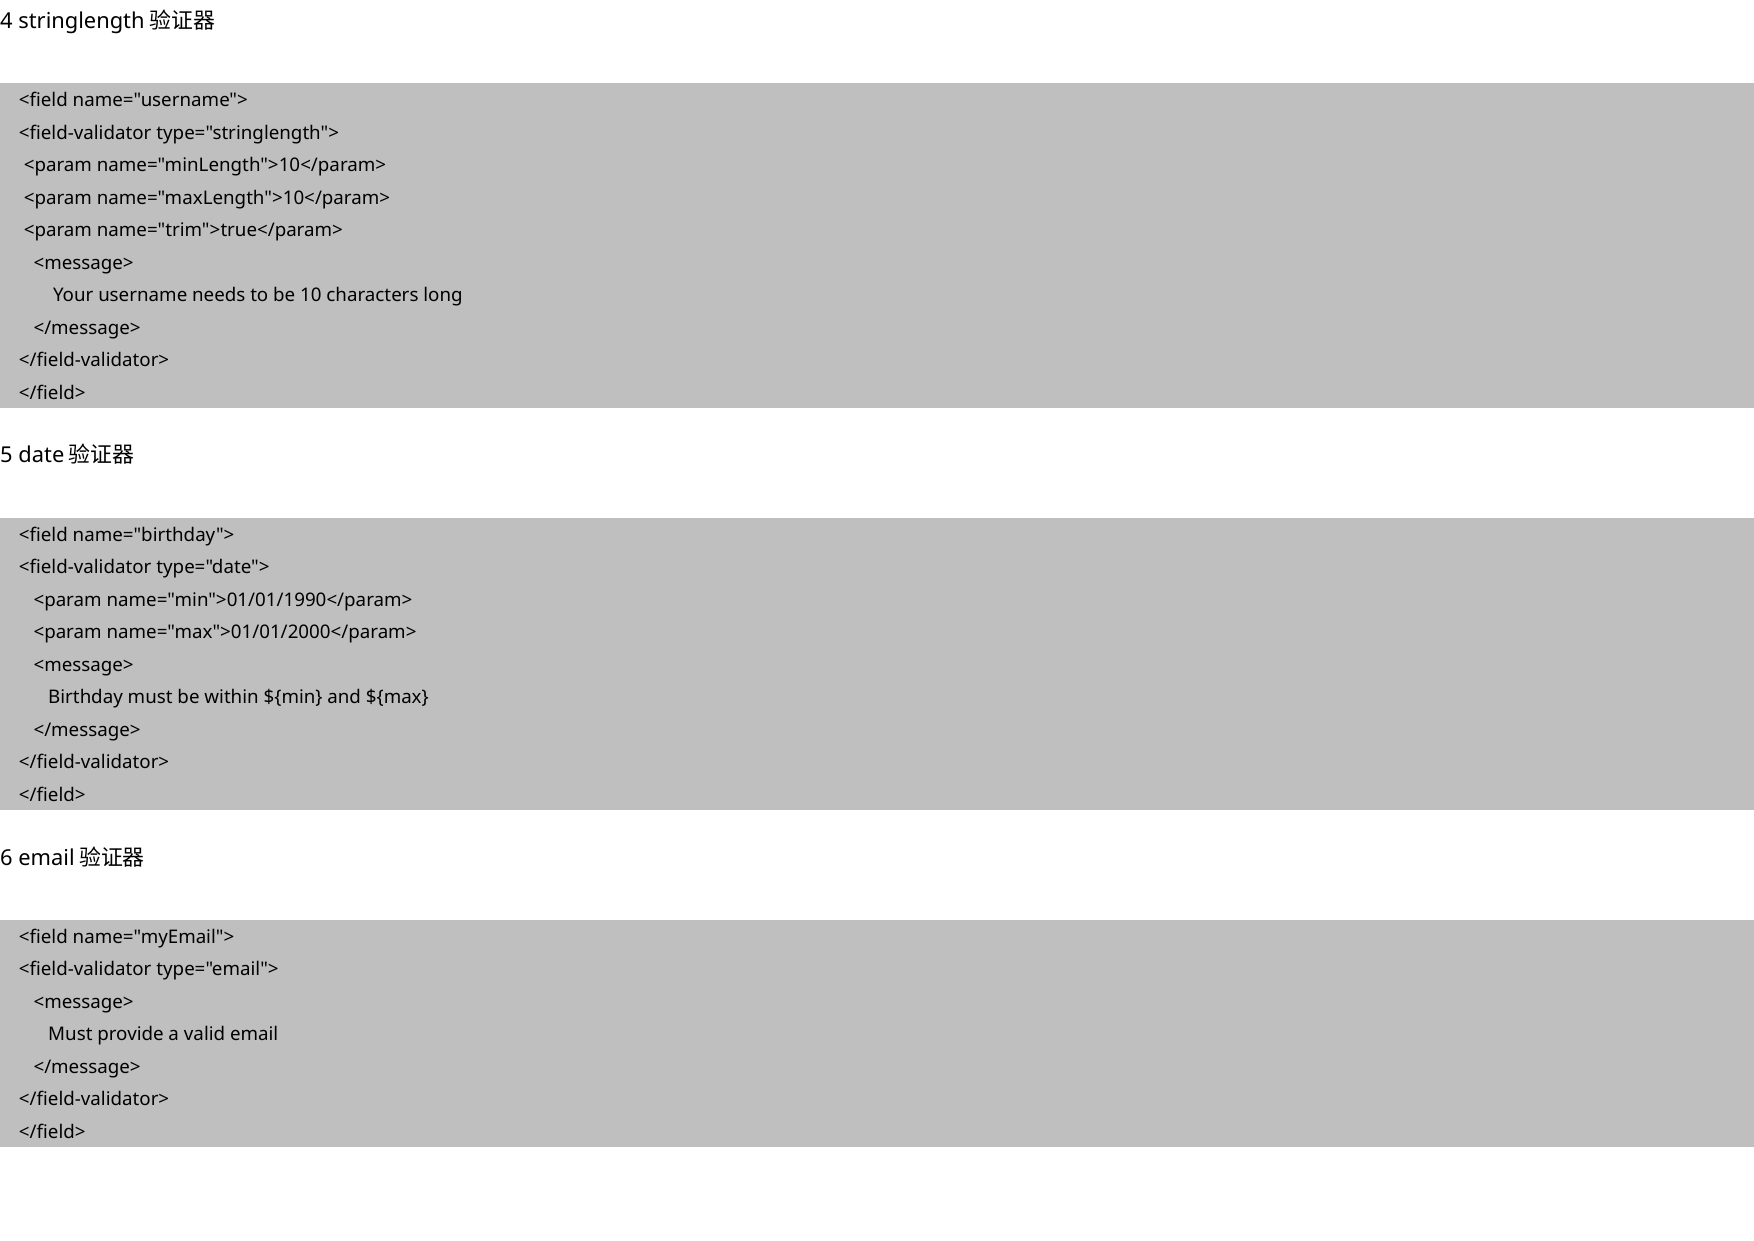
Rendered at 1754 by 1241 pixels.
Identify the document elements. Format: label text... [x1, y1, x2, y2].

text Birthday must be within ${min} and ${max} [0, 680, 1754, 713]
text <message> [0, 246, 1754, 278]
text </message> [0, 713, 1754, 745]
text Your username needs to be 10 characters long [0, 278, 1754, 311]
text <field name="birthday"> [0, 518, 1754, 550]
text <param name="max">01/01/2000</param> [0, 615, 1754, 648]
text </field> [0, 1115, 1754, 1147]
text </field> [0, 376, 1754, 408]
subtitle 5 date验证器 [0, 437, 1754, 470]
text <param name="min">01/01/1990</param> [0, 583, 1754, 615]
text <field-validator type="date"> [0, 550, 1754, 583]
text Must provide a valid email [0, 1017, 1754, 1050]
text <field name="myEmail"> [0, 920, 1754, 952]
text </message> [0, 1050, 1754, 1082]
text <field-validator type="email"> [0, 952, 1754, 985]
text </message> [0, 311, 1754, 343]
text </field-validator> [0, 745, 1754, 778]
text </field-validator> [0, 343, 1754, 376]
subtitle 4 stringlength验证器 [0, 3, 1754, 35]
text <param name="trim">true</param> [0, 213, 1754, 246]
text <message> [0, 648, 1754, 680]
text <param name="maxLength">10</param> [0, 181, 1754, 213]
text <param name="minLength">10</param> [0, 148, 1754, 181]
text <field-validator type="stringlength"> [0, 116, 1754, 148]
subtitle 6 email验证器 [0, 839, 1754, 872]
text <message> [0, 985, 1754, 1017]
text <field name="username"> [0, 83, 1754, 116]
text </field> [0, 778, 1754, 810]
text </field-validator> [0, 1082, 1754, 1115]
